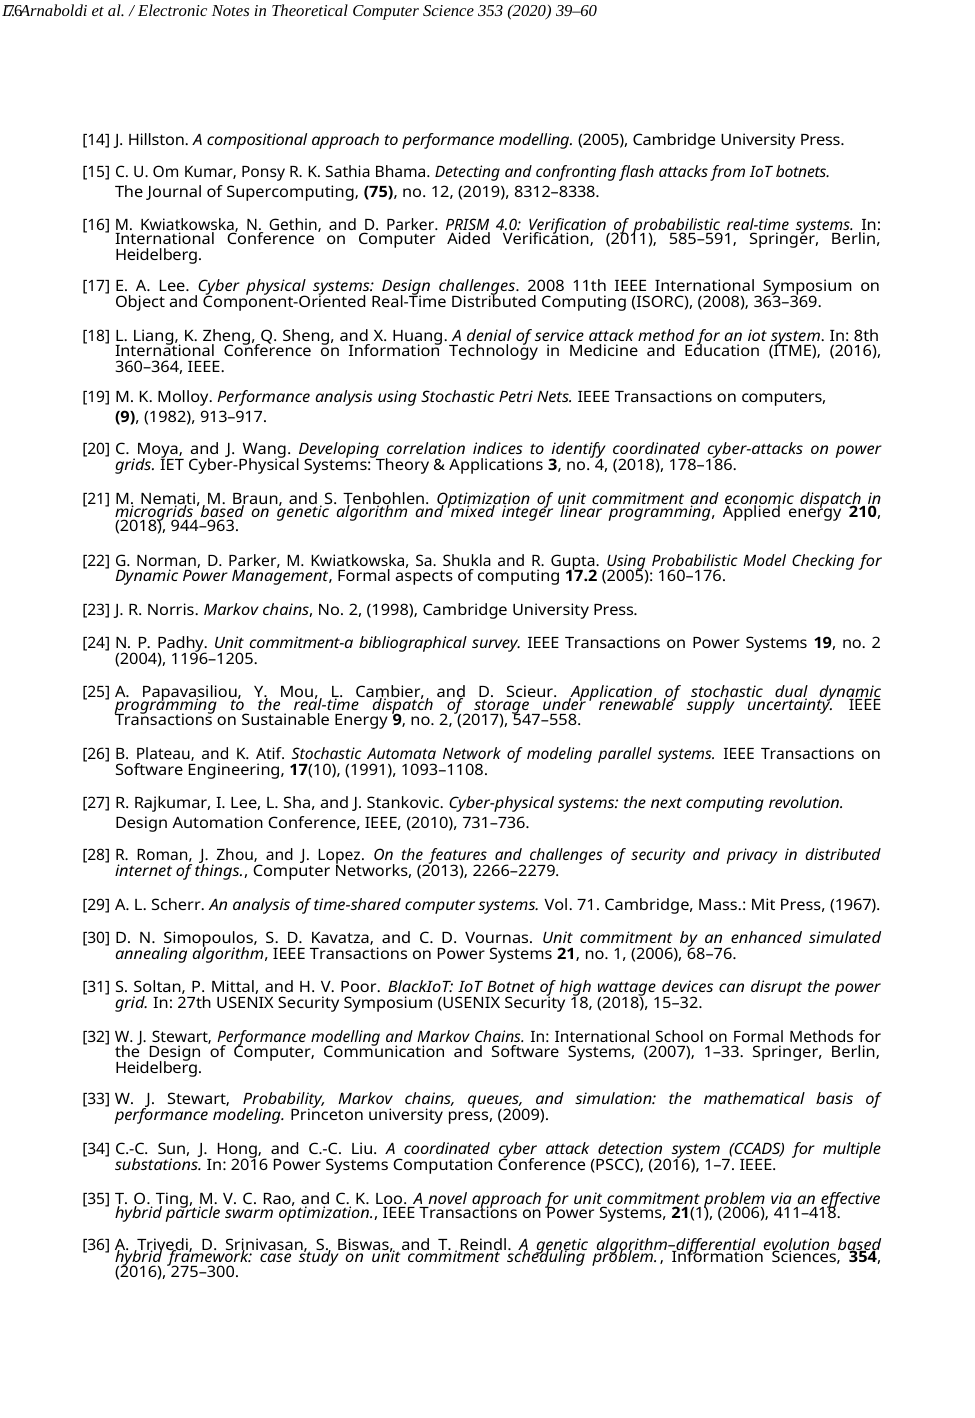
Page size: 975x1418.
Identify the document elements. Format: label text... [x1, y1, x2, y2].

list T. O. Ting, M. V. C. Rao, and C. K. Loo. A novel approach for unit commitment problem via an effective hybrid particle swarm optimization., IEEE Transactions on Power Systems, 21(1), (2006), 411–418. [82, 1192, 881, 1223]
list C. U. Om Kumar, Ponsy R. K. Sathia Bhama. Detecting and confronting flash attacks from IoT botnets. [82, 161, 904, 181]
list L. Liang, K. Zheng, Q. Sheng, and X. Huang. A denial of service attack method for an iot system. In: 8th International Conference on Information Technology in Medicine and Education (ITME), (2016), 360–364, IEEE. [82, 329, 881, 377]
text (9), (1982), 913–917. [115, 406, 904, 427]
list A. Trivedi, D. Srinivasan, S. Biswas, and T. Reindl. A genetic algorithm–differential evolution based hybrid framework: case study on unit commitment scheduling problem., Information Sciences, 354, (2016), 275–300. [82, 1238, 881, 1282]
list A. L. Scherr. An analysis of time-shared computer systems. Vol. 71. Cambridge, Mass.: Mit Press, (1967). [82, 897, 881, 914]
list S. Soltan, P. Mittal, and H. V. Poor. BlackIoT: IoT Botnet of high wattage devices can disrupt the power grid. In: 27th USENIX Security Symposium (USENIX Security 18, (2018), 15–32. [82, 979, 881, 1013]
list N. P. Padhy. Unit commitment-a bibliographical survey. IEEE Transactions on Power Systems 19, no. 2 (2004), 1196–1205. [82, 634, 881, 669]
text Design Automation Conference, IEEE, (2010), 731–736. [115, 812, 904, 832]
list A. Papavasiliou, Y. Mou, L. Cambier, and D. Scieur. Application of stochastic dual dynamic programming to the real-time dispatch of storage under renewable supply uncertainty. IEEE Transactions on Sustainable Energy 9, no. 2, (2017), 547–558. [82, 686, 881, 730]
list M. Nemati, M. Braun, and S. Tenbohlen. Optimization of unit commitment and economic dispatch in microgrids based on genetic algorithm and mixed integer linear programming, Applied energy 210, (2018), 944–963. [82, 493, 881, 536]
list R. Roman, J. Zhou, and J. Lopez. On the features and challenges of security and privacy in distributed internet of things., Computer Networks, (2013), 2266–2279. [82, 847, 881, 881]
list R. Rajkumar, I. Lee, L. Sha, and J. Stankovic. Cyber-physical systems: the next computing revolution. [82, 792, 904, 812]
list W. J. Stewart, Performance modelling and Markov Chains. In: International School on Formal Methods for the Design of Computer, Communication and Software Systems, (2007), 1–33. Springer, Berlin, Heidelberg. [82, 1030, 881, 1078]
list B. Plateau, and K. Atif. Stochastic Automata Network of modeling parallel systems. IEEE Transactions on Software Engineering, 17(10), (1991), 1093–1108. [82, 746, 881, 780]
list E. A. Lee. Cyber physical systems: Design challenges. 2008 11th IEEE International Symposium on Object and Component-Oriented Real-Time Distributed Computing (ISORC), (2008), 363–369. [82, 278, 881, 312]
list J. R. Norris. Markov chains, No. 2, (1998), Cambridge University Press. [82, 599, 904, 620]
list C.-C. Sun, J. Hong, and C.-C. Liu. A coordinated cyber attack detection system (CCADS) for multiple substations. In: 2016 Power Systems Computation Conference (PSCC), (2016), 1–7. IEEE. [82, 1140, 881, 1175]
list M. Kwiatkowska, N. Gethin, and D. Parker. PRISM 4.0: Verification of probabilistic real-time systems. In: International Conference on Computer Aided Verification, (2011), 585–591, Springer, Berlin, Heidelberg. [82, 217, 881, 265]
list D. N. Simopoulos, S. D. Kavatza, and C. D. Vournas. Unit commitment by an enhanced simulated annealing algorithm, IEEE Transactions on Power Systems 21, no. 1, (2006), 68–76. [82, 929, 881, 964]
list C. Moya, and J. Wang. Developing correlation indices to identify coordinated cyber-attacks on power grids. IET Cyber-Physical Systems: Theory & Applications 3, no. 4, (2018), 178–186. [82, 441, 881, 475]
list G. Norman, D. Parker, M. Kwiatkowska, Sa. Shukla and R. Gupta. Using Probabilistic Model Checking for Dynamic Power Management, Formal aspects of computing 17.2 (2005): 160–176. [82, 552, 881, 586]
list M. K. Molloy. Performance analysis using Stochastic Petri Nets. IEEE Transactions on computers, [82, 386, 904, 406]
text The Journal of Supercomputing, (75), no. 12, (2019), 8312–8338. [115, 181, 904, 202]
list J. Hillston. A compositional approach to performance modelling. (2005), Cambridge University Press. [82, 129, 904, 150]
list W. J. Stewart, Probability, Markov chains, queues, and simulation: the mathematical basis of performance modeling. Princeton university press, (2009). [82, 1091, 881, 1125]
